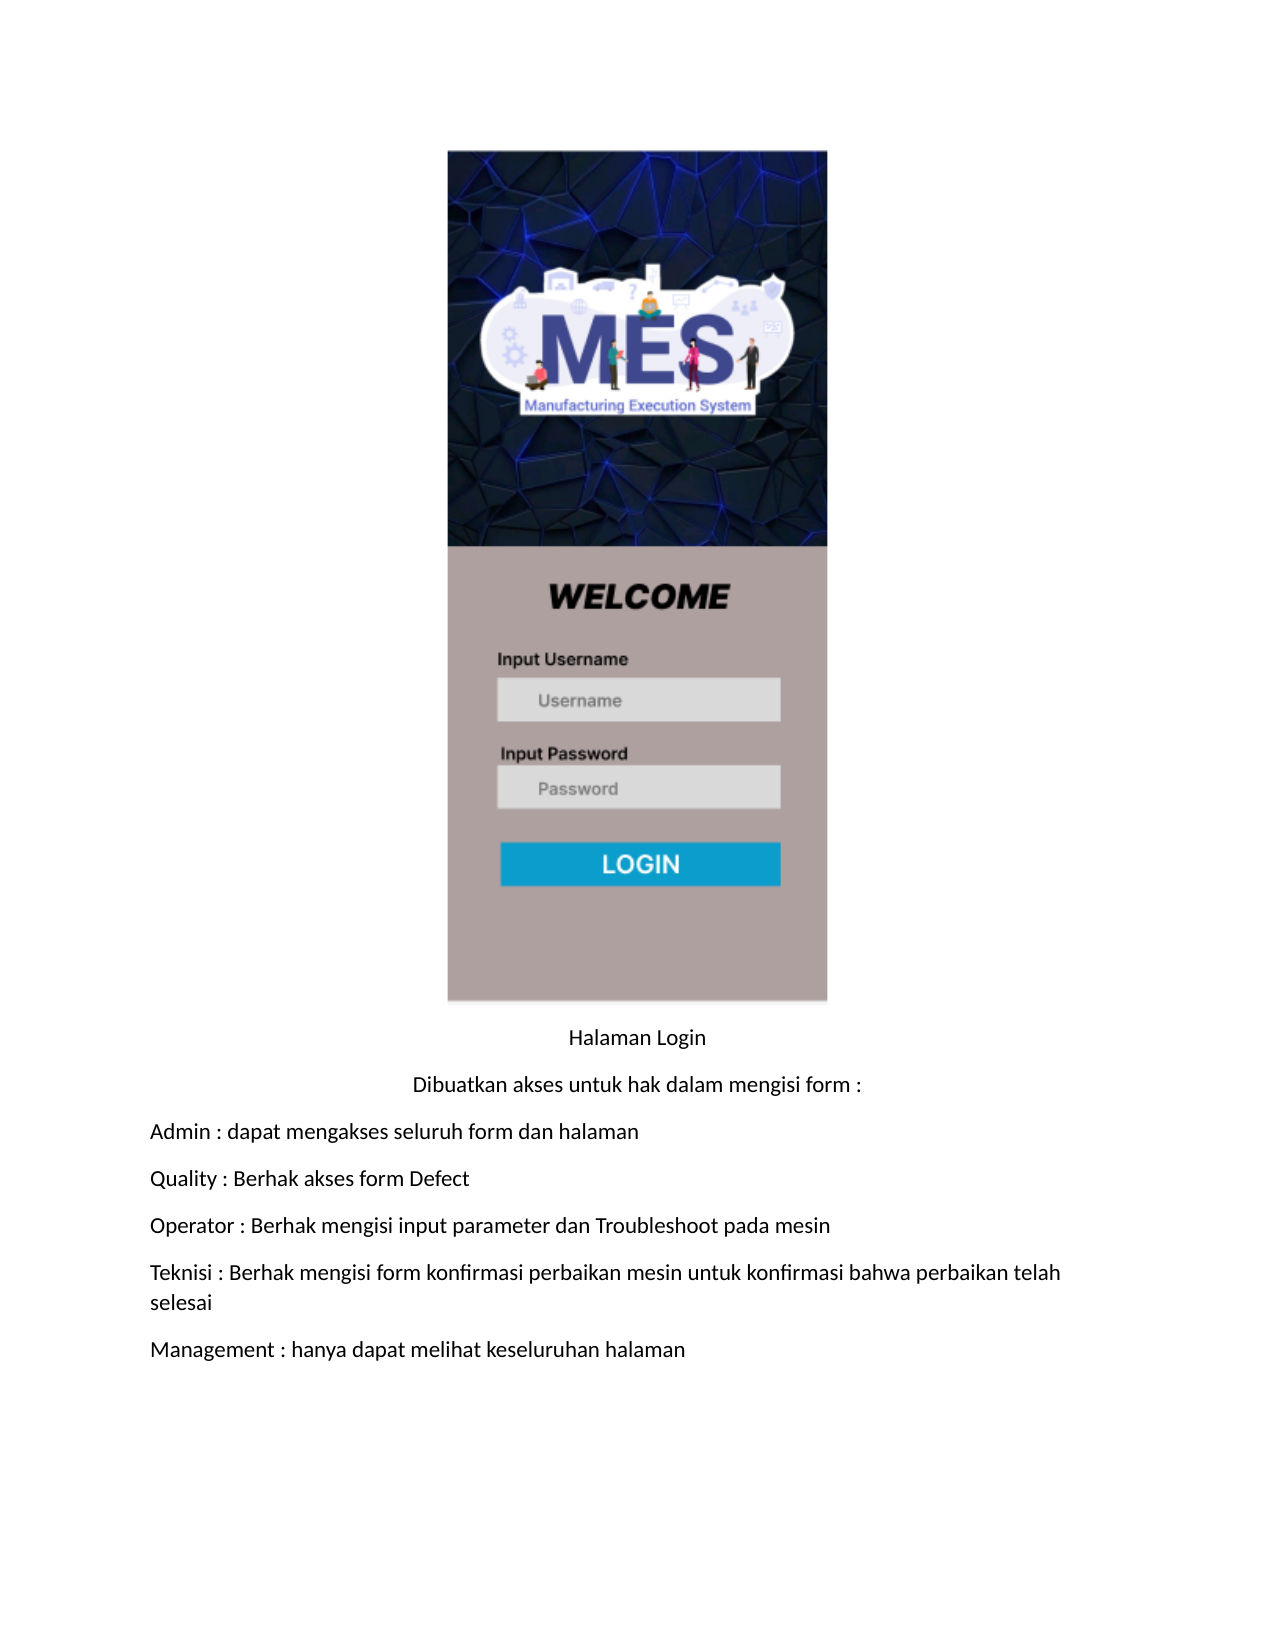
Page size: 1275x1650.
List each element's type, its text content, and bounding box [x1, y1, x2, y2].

text Teknisi : Berhak mengisi form konfirmasi perbaikan mesin untuk konfirmasi bahwa perbaikan telah selesai [150, 1258, 1125, 1316]
text Management : hanya dapat melihat keseluruhan halaman [150, 1335, 1125, 1363]
text Dibuatkan akses untuk hak dalam mengisi form : [150, 1070, 1125, 1098]
text Operator : Berhak mengisi input parameter dan Troubleshoot pada mesin [150, 1211, 1125, 1239]
text Halaman Login [150, 1023, 1125, 1052]
text Admin : dapat mengakses seluruh form dan halaman [150, 1117, 1125, 1145]
text Quality : Berhak akses form Defect [150, 1164, 1125, 1192]
picture [447, 150, 828, 1005]
